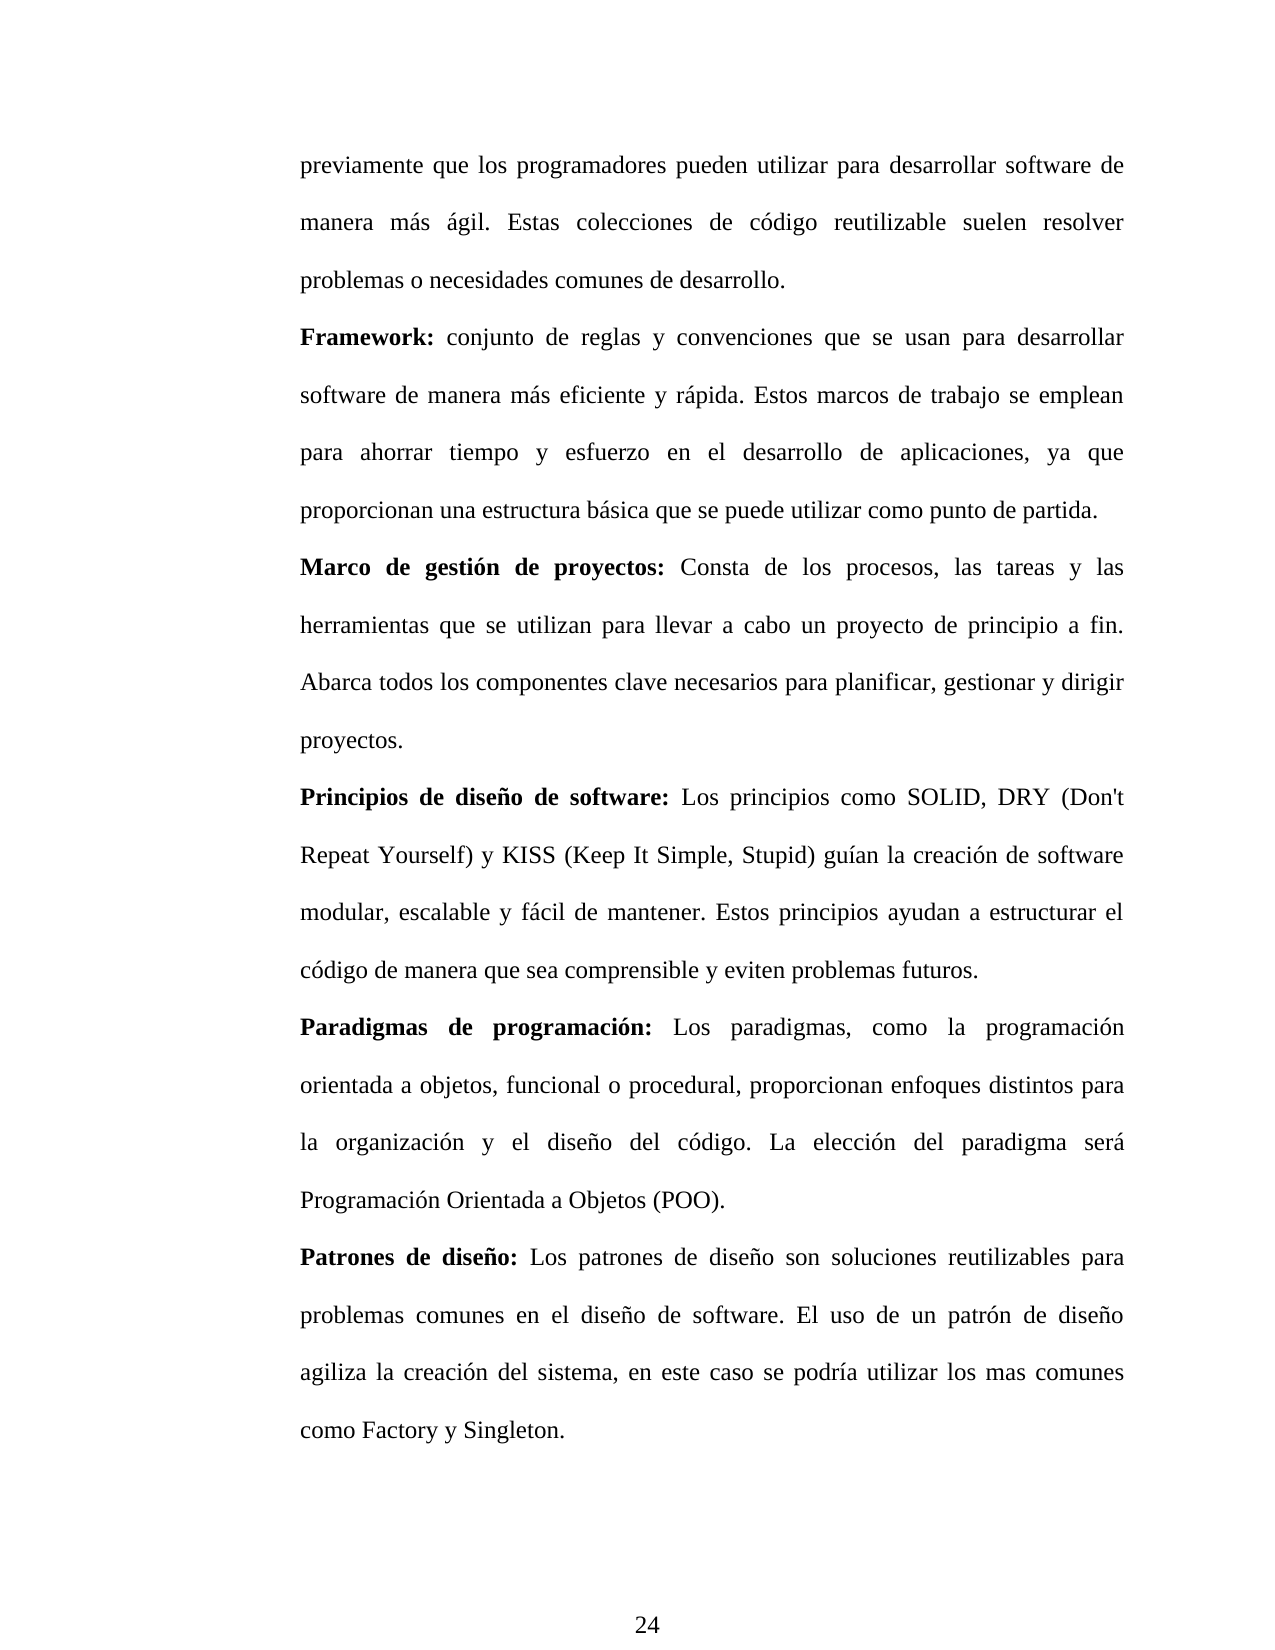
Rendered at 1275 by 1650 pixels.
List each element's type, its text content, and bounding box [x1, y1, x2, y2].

text Patrones de diseño: Los patrones de diseño son soluciones reutilizables para problemas comunes en el diseño de software. El uso de un patrón de diseño agiliza la creación del sistema, en este caso se podría utilizar los mas comunes como Factory y Singleton. [300, 1242, 1125, 1444]
text Framework: conjunto de reglas y convenciones que se usan para desarrollar software de manera más eficiente y rápida. Estos marcos de trabajo se emplean para ahorrar tiempo y esfuerzo en el desarrollo de aplicaciones, ya que proporcionan una estructura básica que se puede utilizar como punto de partida. [300, 322, 1125, 524]
text Principios de diseño de software: Los principios como SOLID, DRY (Don't Repeat Yourself) y KISS (Keep It Simple, Stupid) guían la creación de software modular, escalable y fácil de mantener. Estos principios ayudan a estructurar el código de manera que sea comprensible y eviten problemas futuros. [300, 782, 1125, 984]
text Paradigmas de programación: Los paradigmas, como la programación orientada a objetos, funcional o procedural, proporcionan enfoques distintos para la organización y el diseño del código. La elección del paradigma será Programación Orientada a Objetos (POO). [300, 1012, 1125, 1214]
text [300, 150, 1125, 294]
text Marco de gestión de proyectos: Consta de los procesos, las tareas y las herramientas que se utilizan para llevar a cabo un proyecto de principio a fin. Abarca todos los componentes clave necesarios para planificar, gestionar y dirigir proyectos. [300, 552, 1125, 754]
